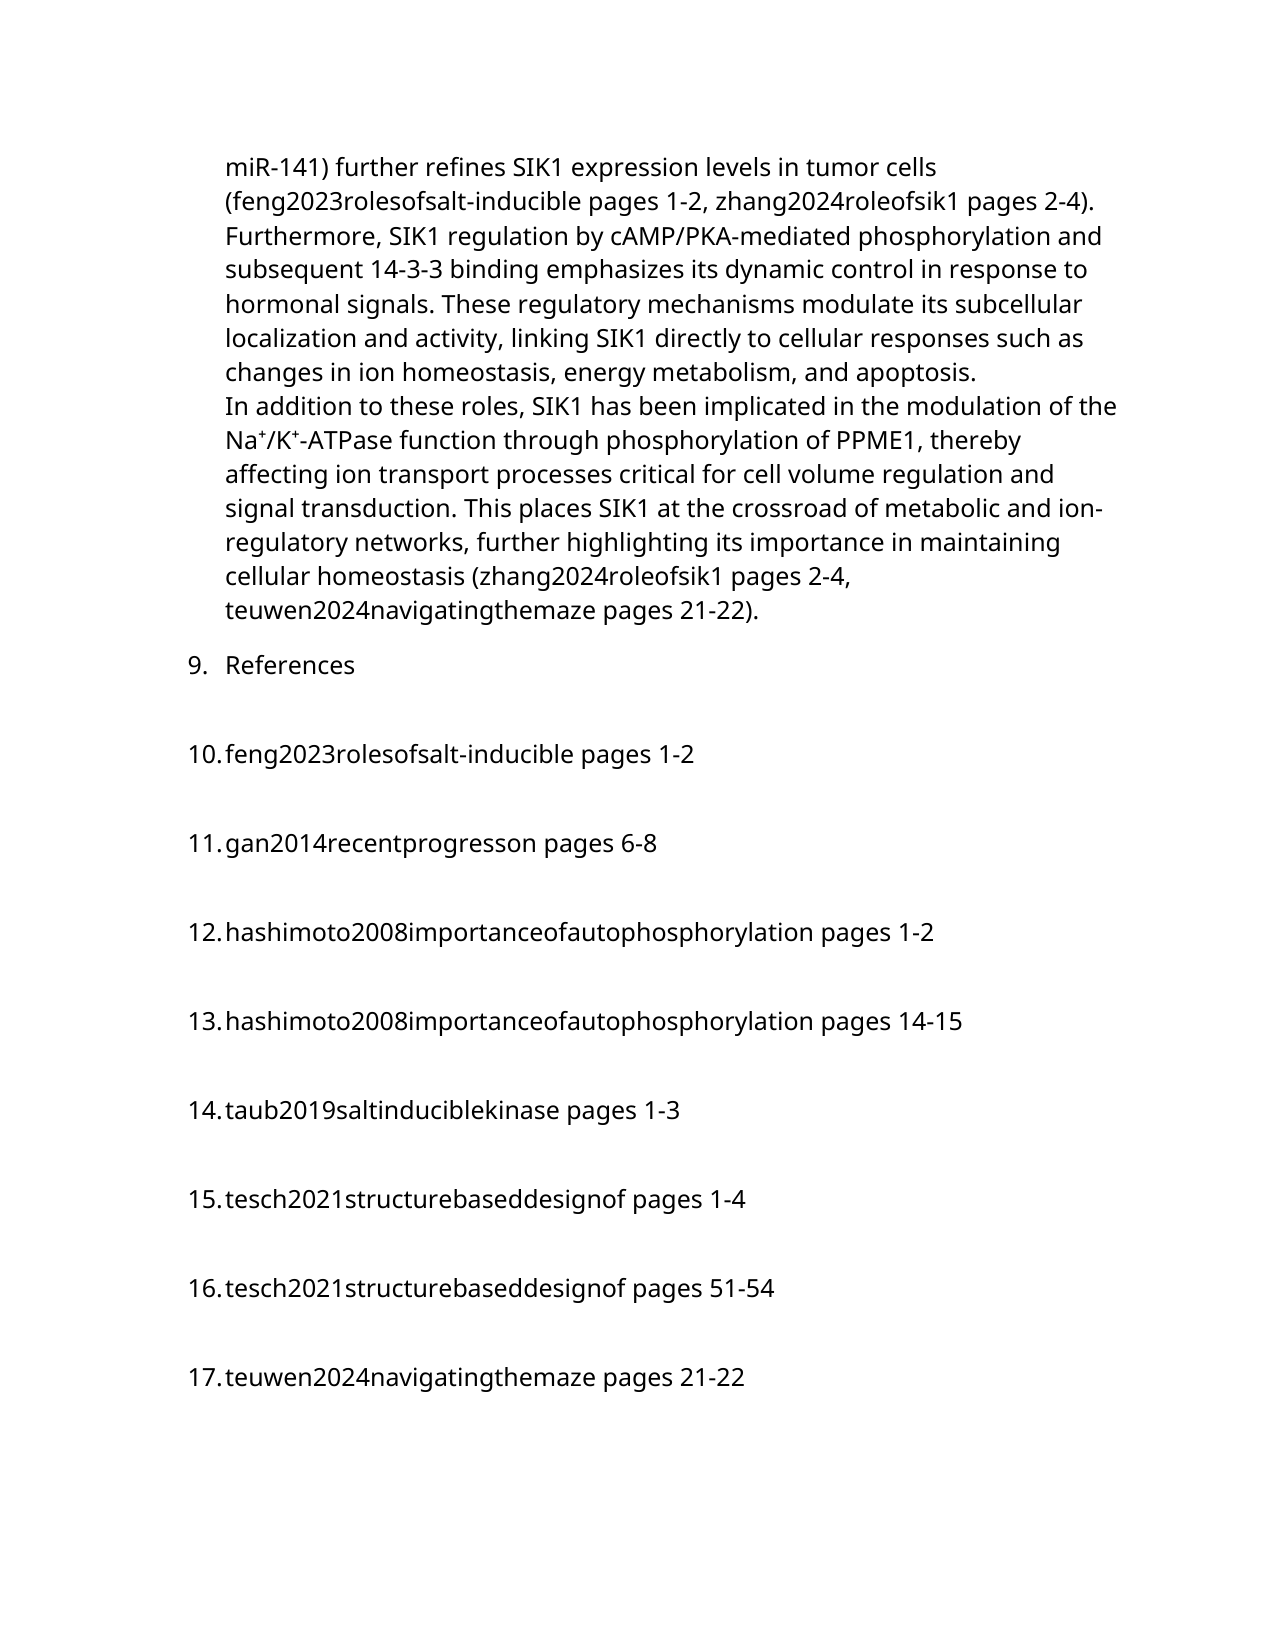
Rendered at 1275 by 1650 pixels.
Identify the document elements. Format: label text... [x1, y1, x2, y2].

list hashimoto2008importanceofautophosphorylation pages 14-15 [187, 1003, 1125, 1072]
list feng2023rolesofsalt‑inducible pages 1-2 [187, 737, 1125, 805]
list hashimoto2008importanceofautophosphorylation pages 1-2 [187, 914, 1125, 983]
list tesch2021structurebaseddesignof pages 51-54 [187, 1270, 1125, 1338]
list tesch2021structurebaseddesignof pages 1-4 [187, 1181, 1125, 1249]
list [187, 150, 1125, 627]
list References [187, 648, 1125, 716]
list gan2014recentprogresson pages 6-8 [187, 826, 1125, 894]
list taub2019saltinduciblekinase pages 1-3 [187, 1092, 1125, 1161]
list teuwen2024navigatingthemaze pages 21-22 [187, 1359, 1125, 1427]
